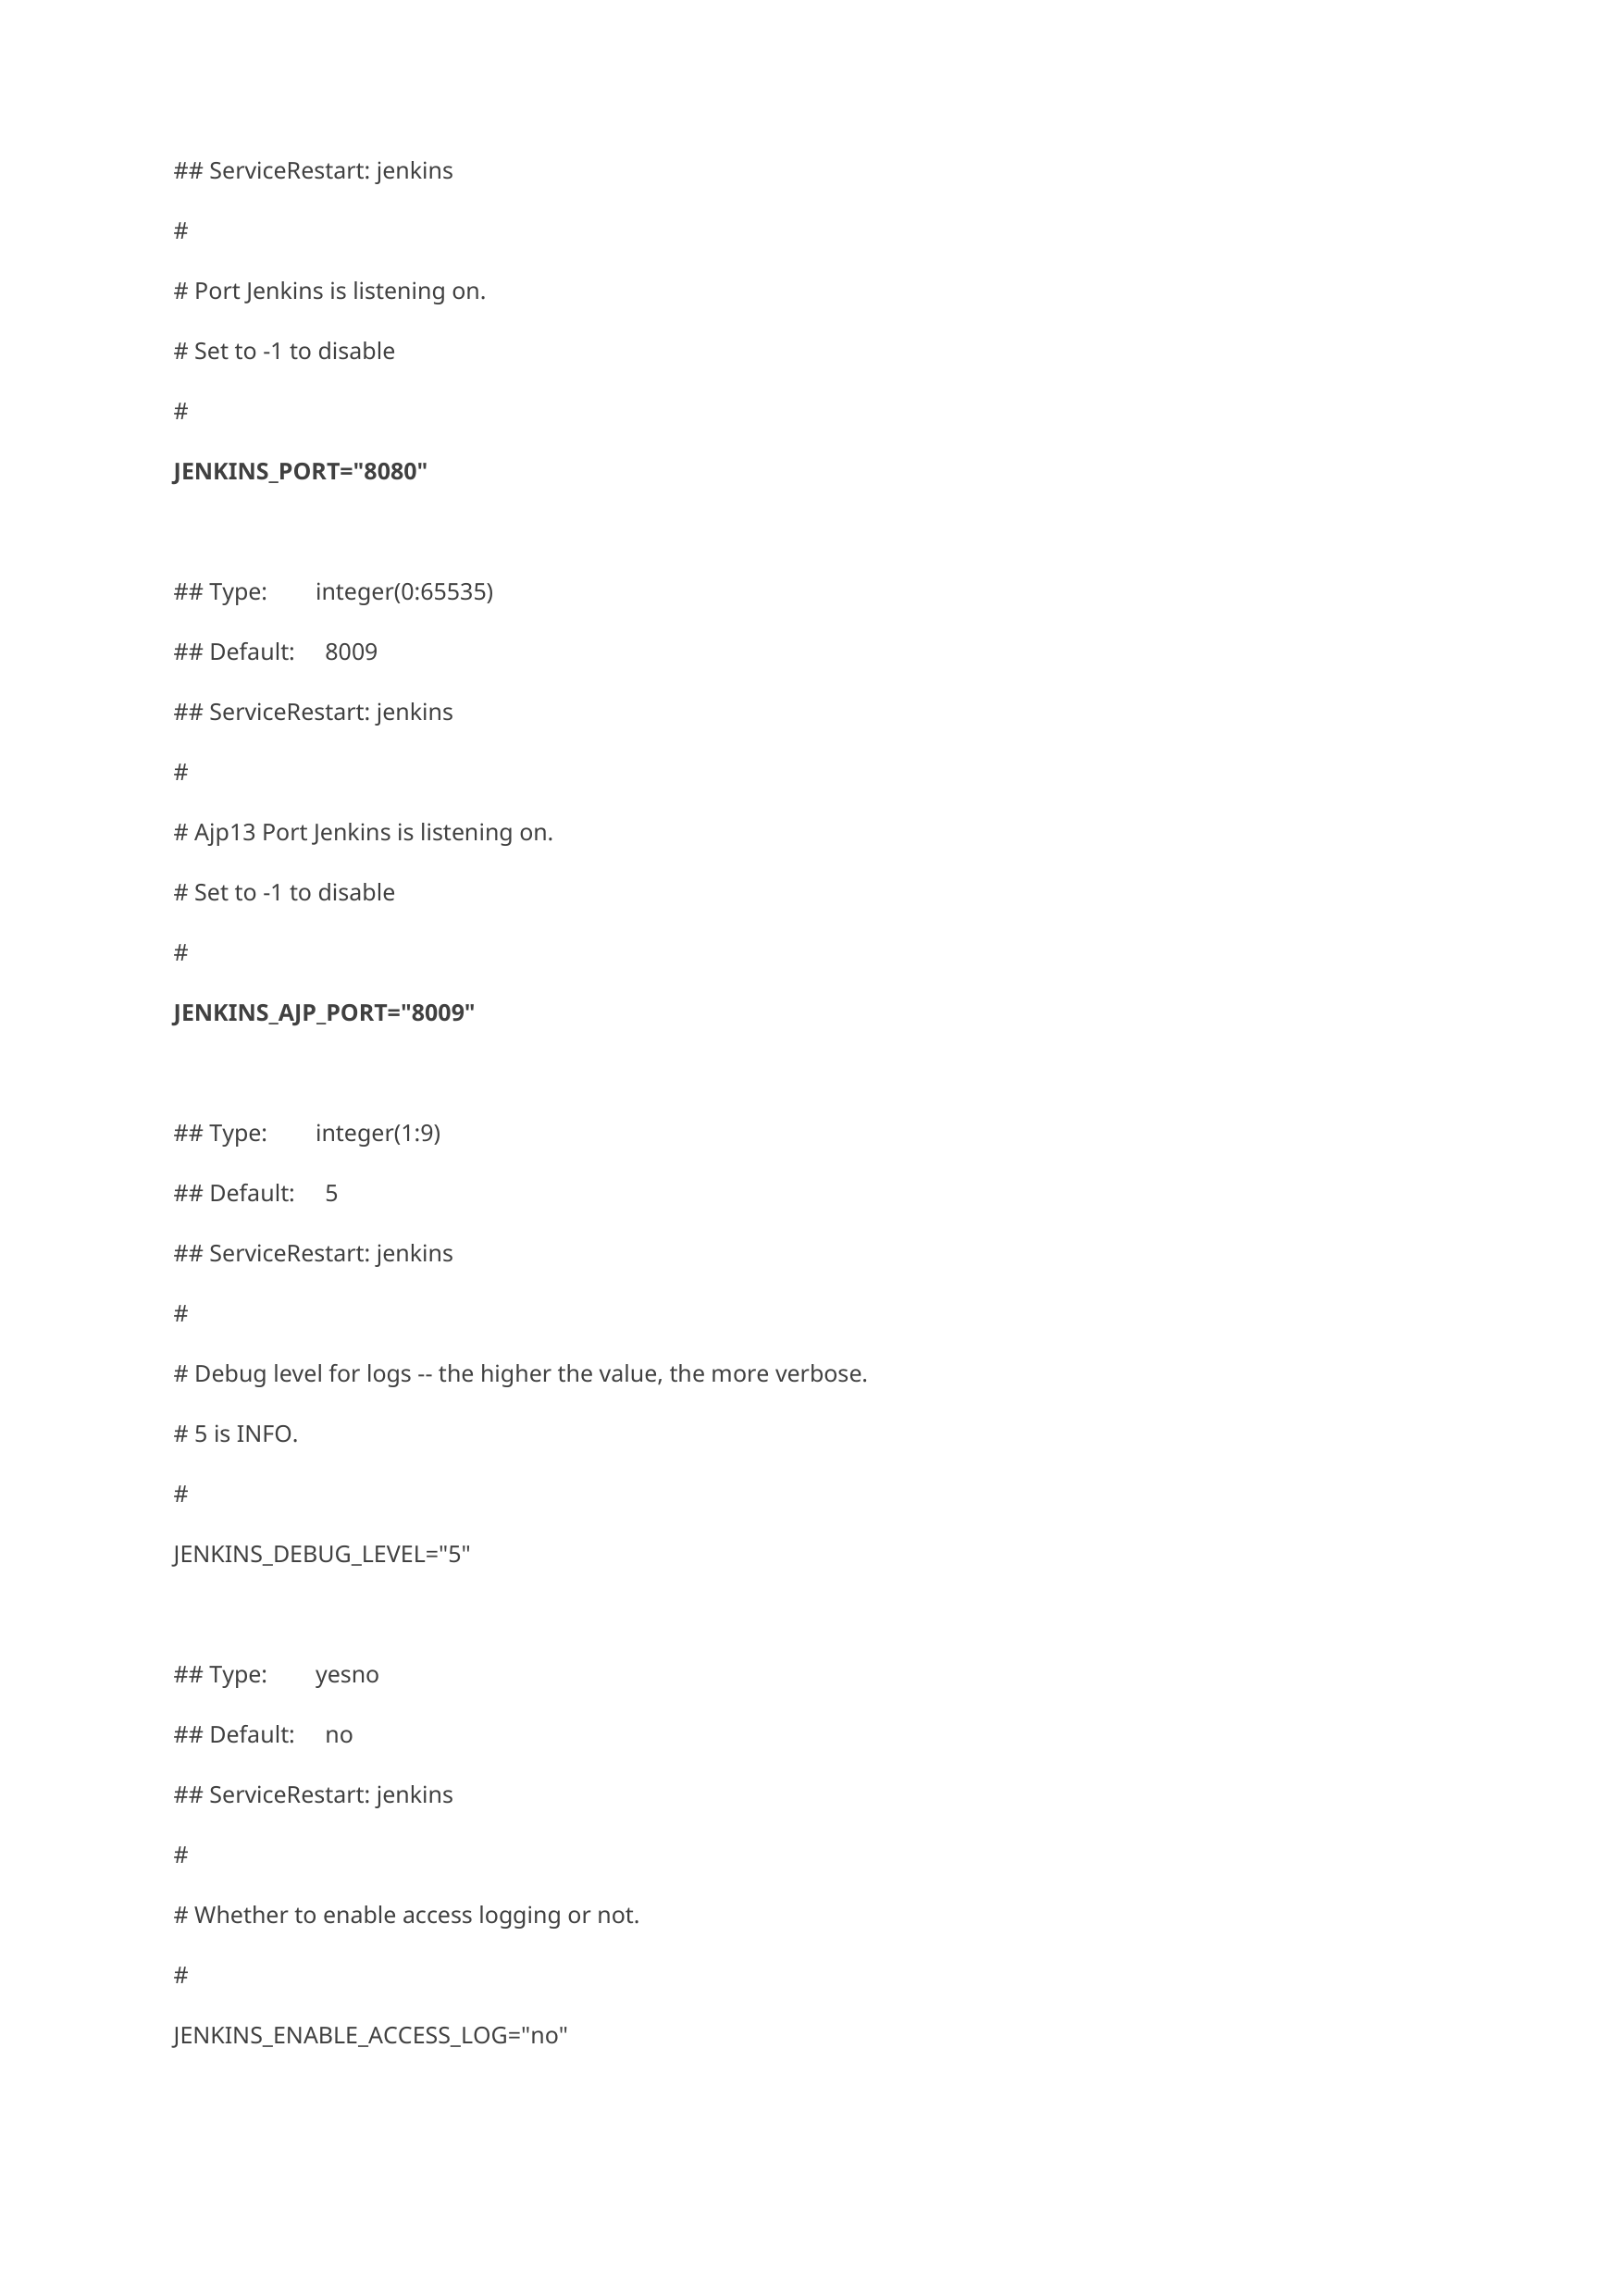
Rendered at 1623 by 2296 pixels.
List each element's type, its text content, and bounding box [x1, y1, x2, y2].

text JENKINS_PORT="8080" [173, 441, 1449, 501]
text # [173, 380, 1449, 441]
text ## ServiceRestart: jenkins [173, 1764, 1449, 1824]
text # 5 is INFO. [173, 1403, 1449, 1463]
text # [173, 1944, 1449, 2004]
text # [173, 1463, 1449, 1523]
text JENKINS_AJP_PORT="8009" [173, 982, 1449, 1042]
text # [173, 922, 1449, 982]
text # [173, 1283, 1449, 1343]
text # [173, 200, 1449, 260]
text ## ServiceRestart: jenkins [173, 681, 1449, 741]
text JENKINS_ENABLE_ACCESS_LOG="no" [173, 2004, 1449, 2065]
text # Set to -1 to disable [173, 862, 1449, 922]
text JENKINS_DEBUG_LEVEL="5" [173, 1523, 1449, 1583]
text ## Default: 8009 [173, 621, 1449, 681]
text ## Default: no [173, 1704, 1449, 1764]
text # Port Jenkins is listening on. [173, 260, 1449, 320]
text ## Type: integer(1:9) [173, 1102, 1449, 1162]
text # Ajp13 Port Jenkins is listening on. [173, 801, 1449, 862]
text # [173, 741, 1449, 801]
text # Set to -1 to disable [173, 320, 1449, 380]
text ## Type: integer(0:65535) [173, 561, 1449, 621]
text ## Default: 5 [173, 1162, 1449, 1222]
text # Debug level for logs -- the higher the value, the more verbose. [173, 1343, 1449, 1403]
text ## Type: yesno [173, 1644, 1449, 1704]
text # Whether to enable access logging or not. [173, 1884, 1449, 1944]
text ## ServiceRestart: jenkins [173, 140, 1449, 200]
text ## ServiceRestart: jenkins [173, 1222, 1449, 1283]
text # [173, 1824, 1449, 1884]
